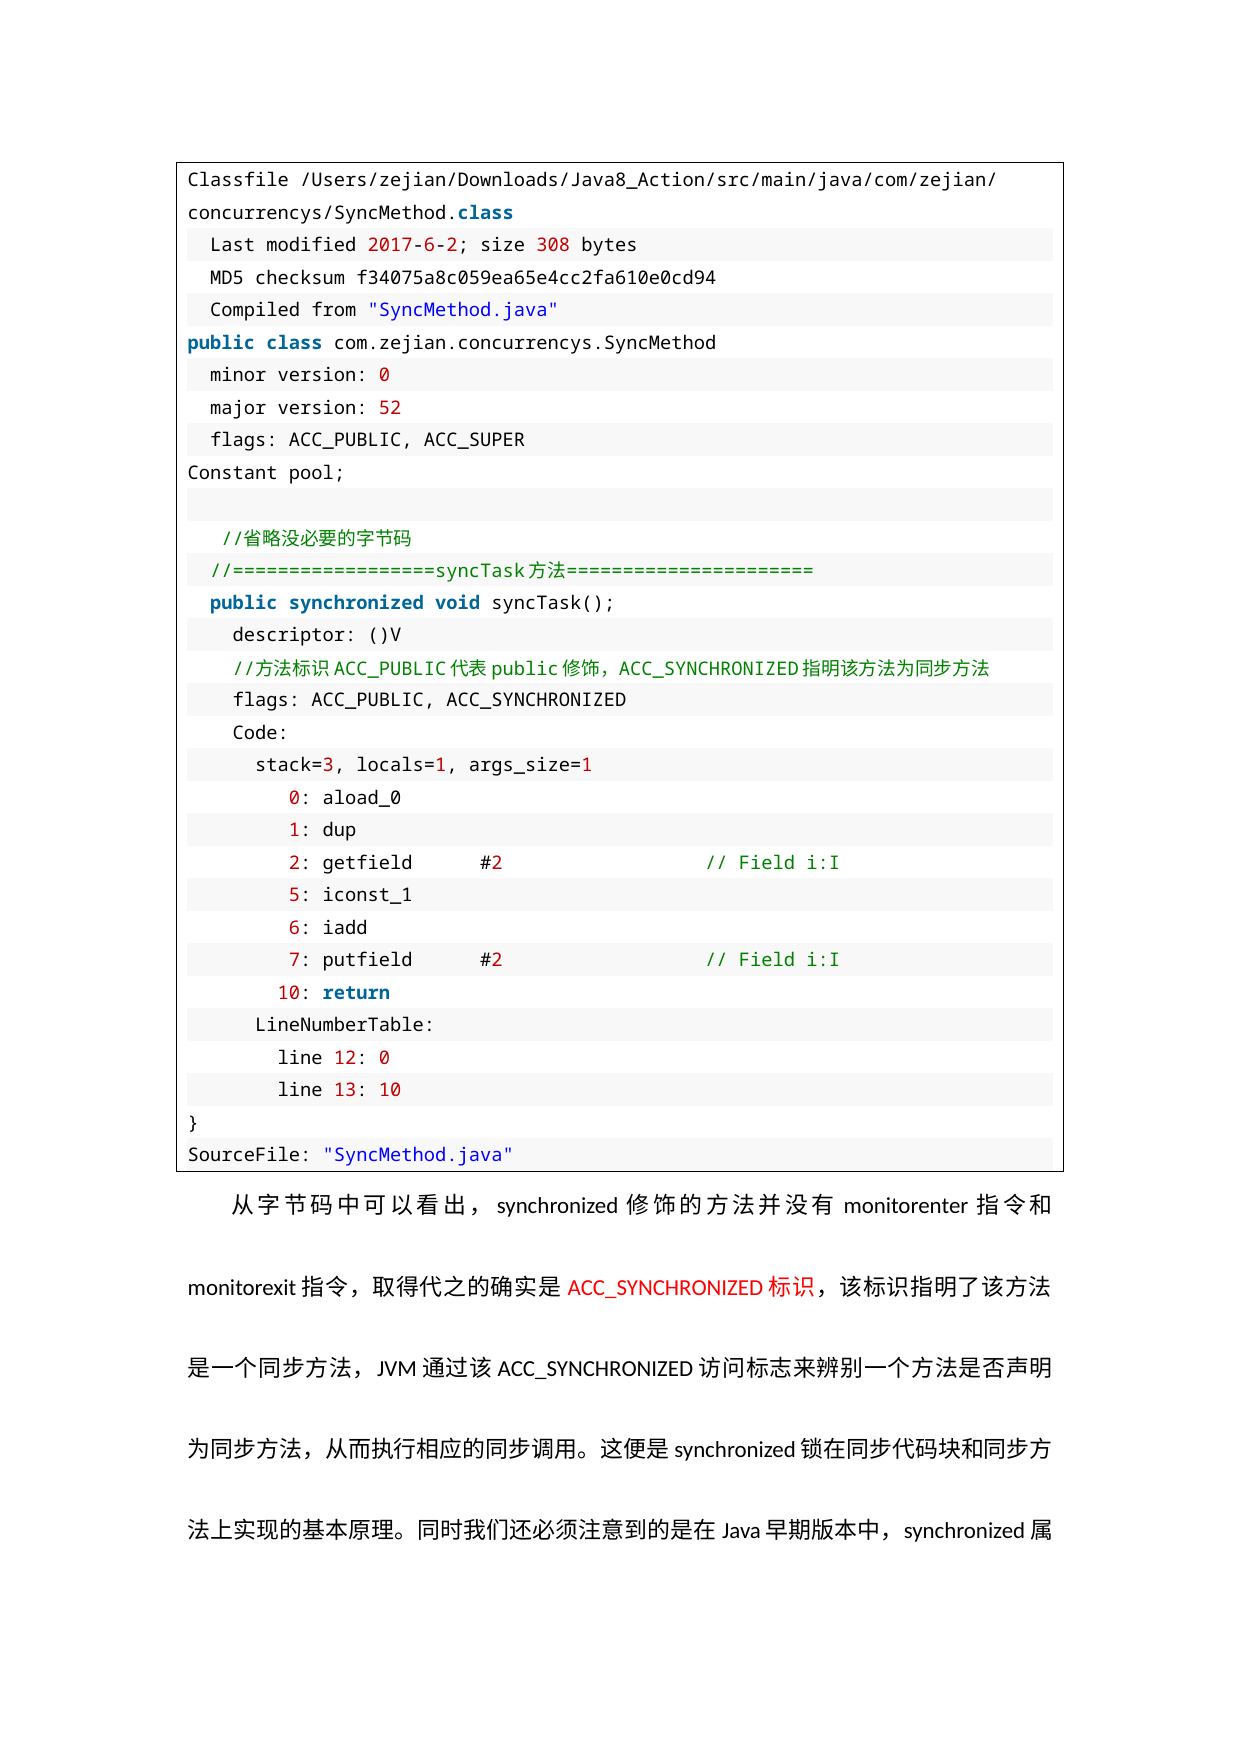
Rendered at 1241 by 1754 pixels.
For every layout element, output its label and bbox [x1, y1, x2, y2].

text [187, 1172, 1053, 1562]
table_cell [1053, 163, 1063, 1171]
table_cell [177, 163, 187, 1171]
